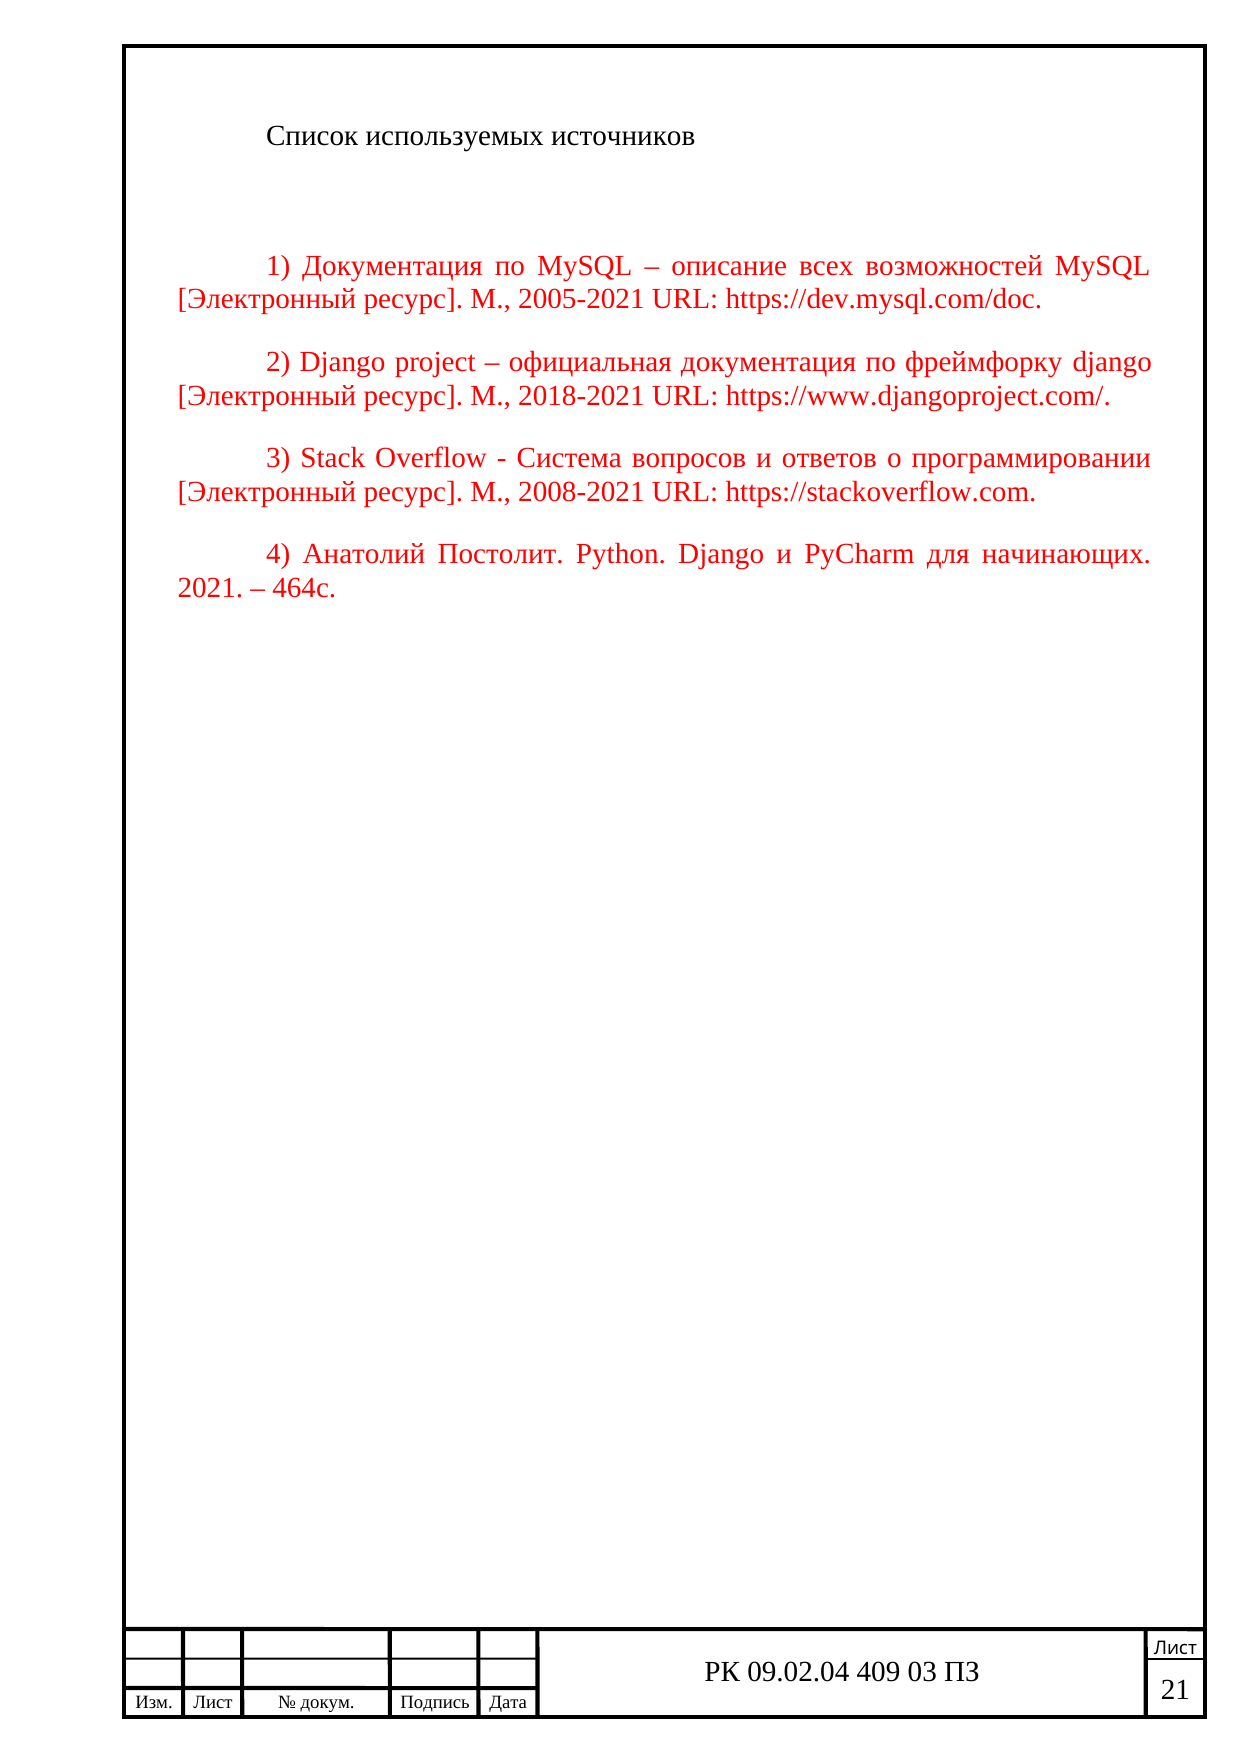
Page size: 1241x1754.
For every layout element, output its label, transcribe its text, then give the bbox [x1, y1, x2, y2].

text 4) Анатолий Постолит. Python. Django и PyCharm для начинающих. 2021. – 464с. [177, 537, 1152, 604]
text Список используемых источников [177, 118, 1152, 152]
text 3) Stack Overflow - Система вопросов и ответов о программировании [Электронный ресурс]. М., 2008-2021 URL: https://stackoverflow.com. [177, 440, 1152, 507]
text 1) Документация по MySQL – описание всех возможностей MySQL [Электронный ресурс]. М., 2005-2021 URL: https://dev.mysql.com/doc. [177, 248, 1152, 315]
text 2) Django project – официальная документация по фреймфорку django [Электронный ресурс]. М., 2018-2021 URL: https://www.djangoproject.com/. [177, 344, 1152, 411]
